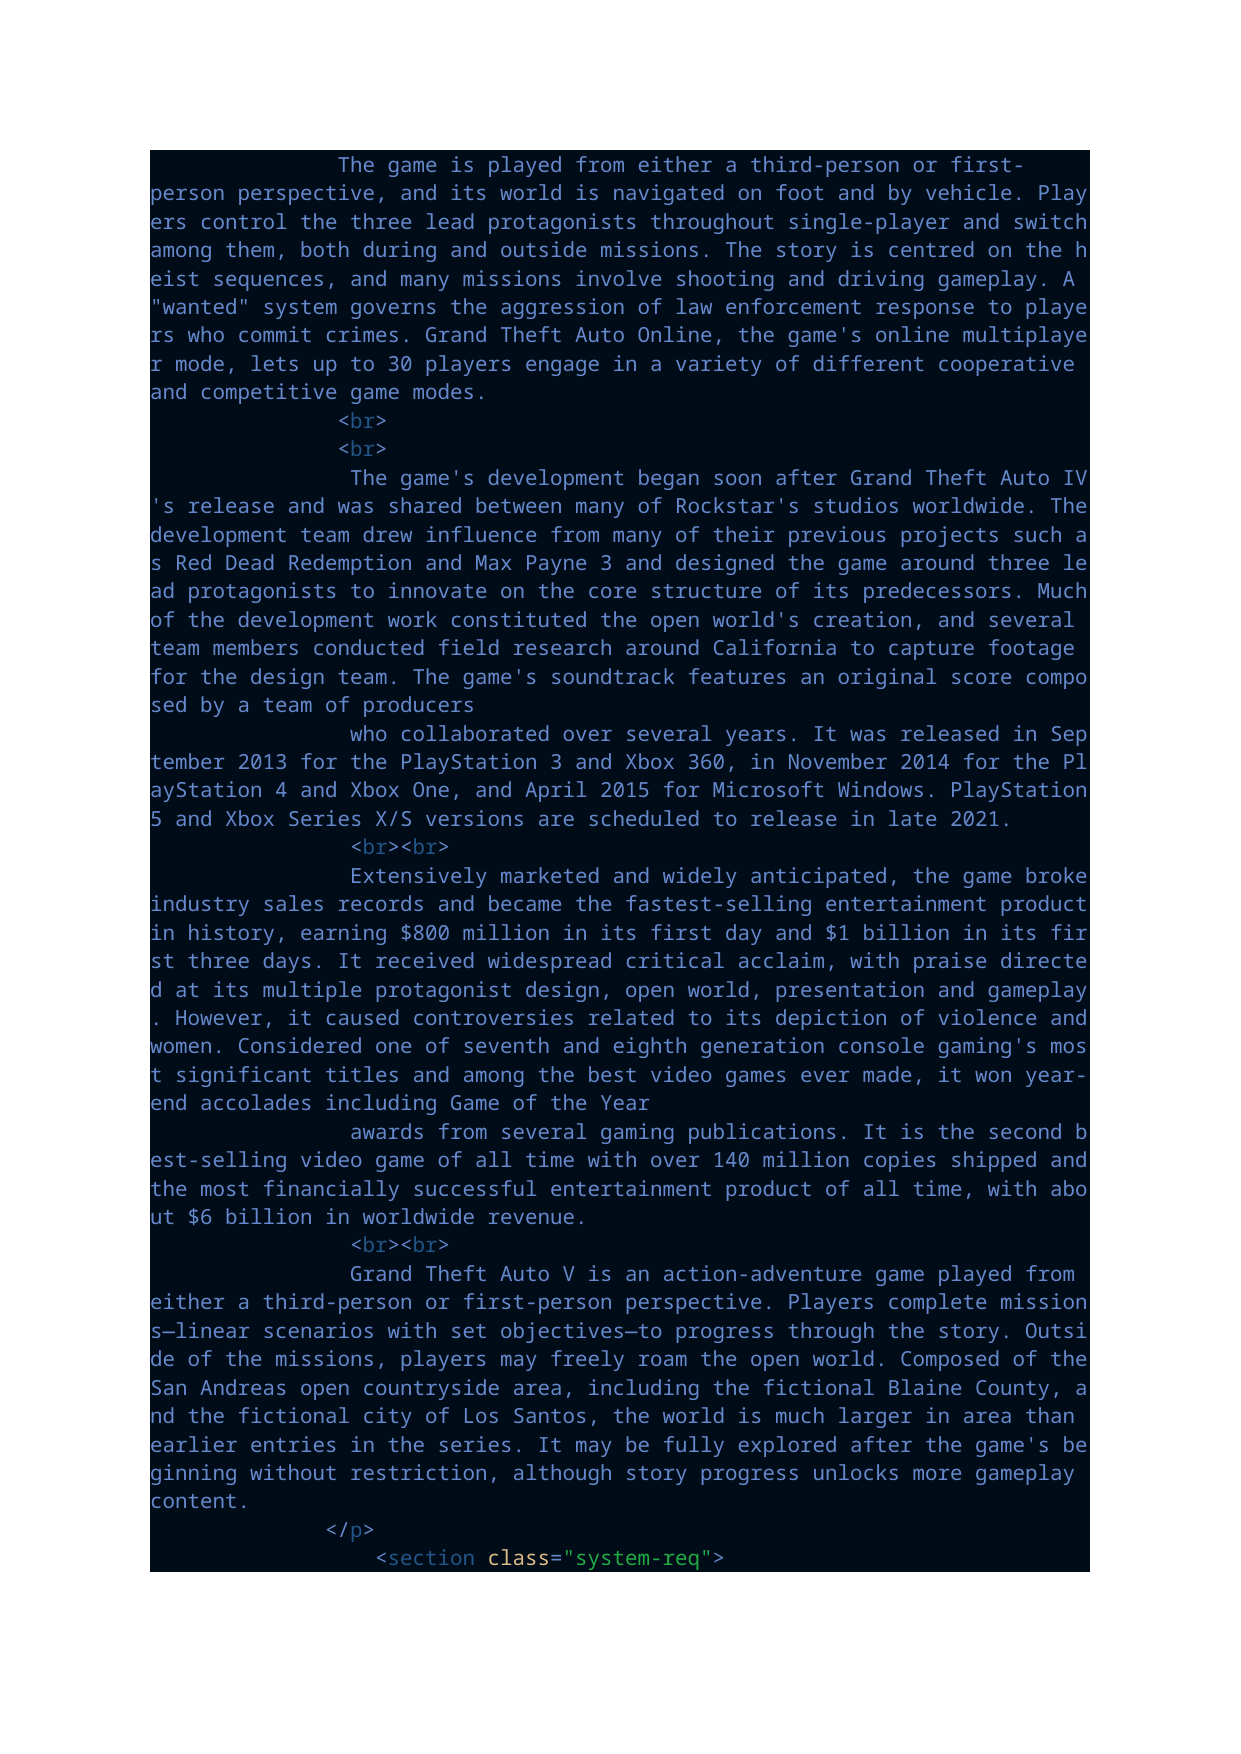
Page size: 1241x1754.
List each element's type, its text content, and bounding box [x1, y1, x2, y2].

text <br> [150, 406, 1090, 434]
text The game's development began soon after Grand Theft Auto IV's release and was shared between many of Rockstar's studios worldwide. The development team drew influence from many of their previous projects such as Red Dead Redemption and Max Payne 3 and designed the game around three lead protagonists to innovate on the core structure of its predecessors. Much of the development work constituted the open world's creation, and several team members conducted field research around California to capture footage for the design team. The game's soundtrack features an original score composed by a team of producers [150, 463, 1090, 719]
text who collaborated over several years. It was released in September 2013 for the PlayStation 3 and Xbox 360, in November 2014 for the PlayStation 4 and Xbox One, and April 2015 for Microsoft Windows. PlayStation 5 and Xbox Series X/S versions are scheduled to release in late 2021. [150, 719, 1090, 832]
text Extensively marketed and widely anticipated, the game broke industry sales records and became the fastest-selling entertainment product in history, earning $800 million in its first day and $1 billion in its first three days. It received widespread critical acclaim, with praise directed at its multiple protagonist design, open world, presentation and gameplay. However, it caused controversies related to its depiction of violence and women. Considered one of seventh and eighth generation console gaming's most significant titles and among the best video games ever made, it won year-end accolades including Game of the Year [150, 861, 1090, 1117]
text Grand Theft Auto V is an action-adventure game played from either a third-person or first-person perspective. Players complete missions—linear scenarios with set objectives—to progress through the story. Outside of the missions, players may freely roam the open world. Composed of the San Andreas open countryside area, including the fictional Blaine County, and the fictional city of Los Santos, the world is much larger in area than earlier entries in the series. It may be fully explored after the game's beginning without restriction, although story progress unlocks more gameplay content. [150, 1259, 1090, 1515]
text <br><br> [150, 1231, 1090, 1259]
text <br> [150, 434, 1090, 463]
text <br><br> [150, 832, 1090, 861]
text awards from several gaming publications. It is the second best-selling video game of all time with over 140 million copies shipped and the most financially successful entertainment product of all time, with about $6 billion in worldwide revenue. [150, 1117, 1090, 1231]
text <section class="system-req"> [150, 1543, 1090, 1572]
text </p> [150, 1515, 1090, 1543]
text The game is played from either a third-person or first-person perspective, and its world is navigated on foot and by vehicle. Players control the three lead protagonists throughout single-player and switch among them, both during and outside missions. The story is centred on the heist sequences, and many missions involve shooting and driving gameplay. A "wanted" system governs the aggression of law enforcement response to players who commit crimes. Grand Theft Auto Online, the game's online multiplayer mode, lets up to 30 players engage in a variety of different cooperative and competitive game modes. [150, 150, 1090, 406]
